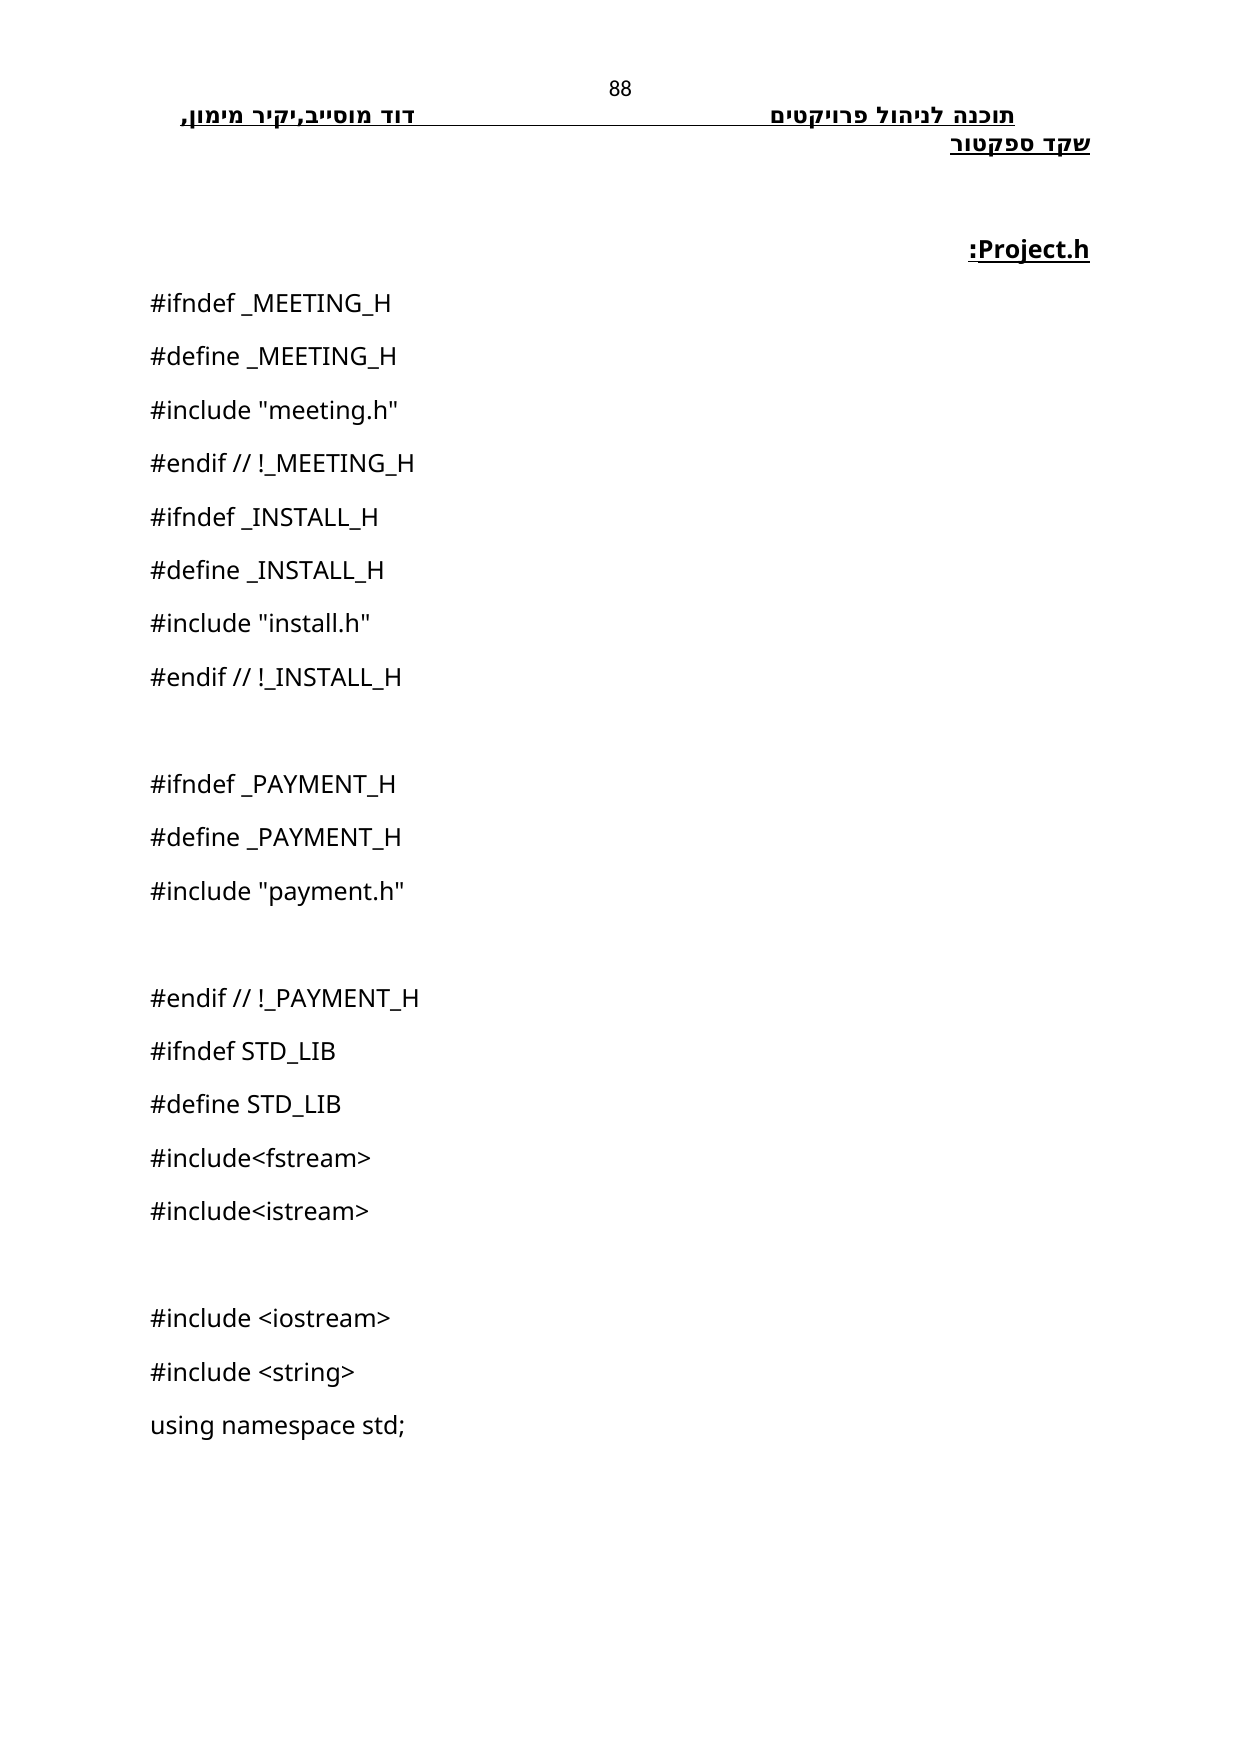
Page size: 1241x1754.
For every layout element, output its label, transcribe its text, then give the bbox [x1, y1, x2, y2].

text #define _MEETING_H [150, 339, 1090, 373]
text using namespace std; [150, 1408, 1090, 1442]
text #endif // !_MEETING_H [150, 446, 1090, 480]
text #ifndef _PAYMENT_H [150, 766, 1090, 801]
text #define _INSTALL_H [150, 553, 1090, 587]
text #define _PAYMENT_H [150, 820, 1090, 854]
text #include <string> [150, 1354, 1090, 1388]
text #ifndef _MEETING_H [150, 286, 1090, 319]
text #endif // !_INSTALL_H [150, 659, 1090, 694]
text #endif // !_PAYMENT_H [150, 980, 1090, 1014]
text #define STD_LIB [150, 1087, 1090, 1121]
text #include "meeting.h" [150, 392, 1090, 426]
text #ifndef STD_LIB [150, 1034, 1090, 1068]
text #include "install.h" [150, 606, 1090, 640]
text #include<fstream> [150, 1141, 1090, 1174]
text #include<istream> [150, 1194, 1090, 1228]
text #ifndef _INSTALL_H [150, 499, 1090, 533]
text Project.h: [150, 232, 1090, 266]
text #include <iostream> [150, 1301, 1090, 1335]
text #include "payment.h" [150, 873, 1090, 907]
